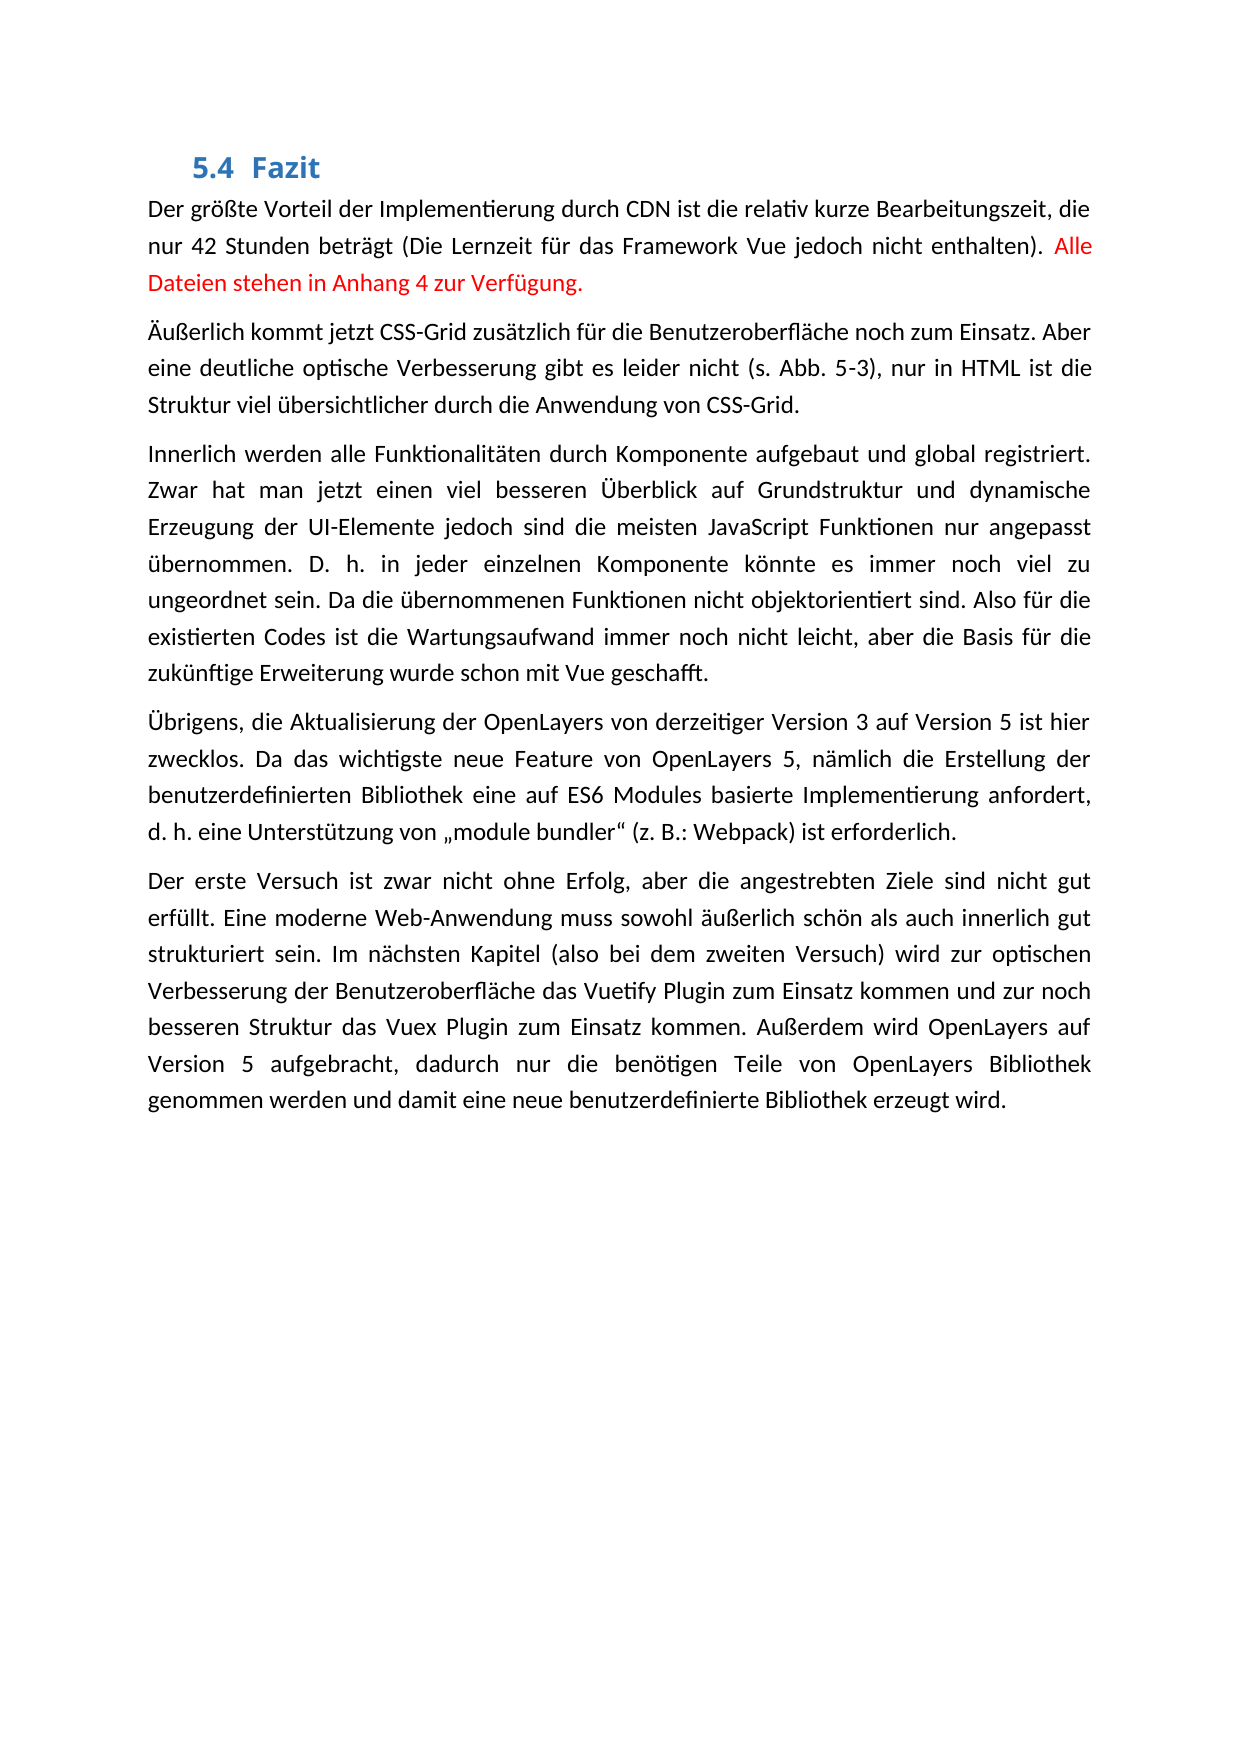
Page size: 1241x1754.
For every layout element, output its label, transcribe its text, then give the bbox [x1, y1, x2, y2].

text Der erste Versuch ist zwar nicht ohne Erfolg, aber die angestrebten Ziele sind nicht gut erfüllt. Eine moderne Web-Anwendung muss sowohl äußerlich schön als auch innerlich gut strukturiert sein. Im nächsten Kapitel (also bei dem zweiten Versuch) wird zur optischen Verbesserung der Benutzeroberfläche das Vuetify Plugin zum Einsatz kommen und zur noch besseren Struktur das Vuex Plugin zum Einsatz kommen. Außerdem wird OpenLayers auf Version 5 aufgebracht, dadurch nur die benötigen Teile von OpenLayers Bibliothek genommen werden und damit eine neue benutzerdefinierte Bibliothek erzeugt wird. [148, 865, 1092, 1115]
text Äußerlich kommt jetzt CSS-Grid zusätzlich für die Benutzeroberfläche noch zum Einsatz. Aber eine deutliche optische Verbesserung gibt es leider nicht (s. Abb. 5-3), nur in HTML ist die Struktur viel übersichtlicher durch die Anwendung von CSS-Grid. [148, 316, 1092, 419]
text Übrigens, die Aktualisierung der OpenLayers von derzeitiger Version 3 auf Version 5 ist hier zwecklos. Da das wichtigste neue Feature von OpenLayers 5, nämlich die Erstellung der benutzerdefinierten Bibliothek eine auf ES6 Modules basierte Implementierung anfordert, d. h. eine Unterstützung von „module bundler“ (z. B.: Webpack) ist erforderlich. [148, 706, 1092, 847]
text Innerlich werden alle Funktionalitäten durch Komponente aufgebaut und global registriert. Zwar hat man jetzt einen viel besseren Überblick auf Grundstruktur und dynamische Erzeugung der UI-Elemente jedoch sind die meisten JavaScript Funktionen nur angepasst übernommen. D. h. in jeder einzelnen Komponente könnte es immer noch viel zu ungeordnet sein. Da die übernommenen Funktionen nicht objektorientiert sind. Also für die existierten Codes ist die Wartungsaufwand immer noch nicht leicht, aber die Basis für die zukünftige Erweiterung wurde schon mit Vue geschafft. [148, 438, 1092, 688]
subtitle Fazit [192, 148, 1092, 187]
text Der größte Vorteil der Implementierung durch CDN ist die relativ kurze Bearbeitungszeit, die nur 42 Stunden beträgt (Die Lernzeit für das Framework Vue jedoch nicht enthalten). Alle Dateien stehen in Anhang 4 zur Verfügung. [148, 194, 1092, 297]
